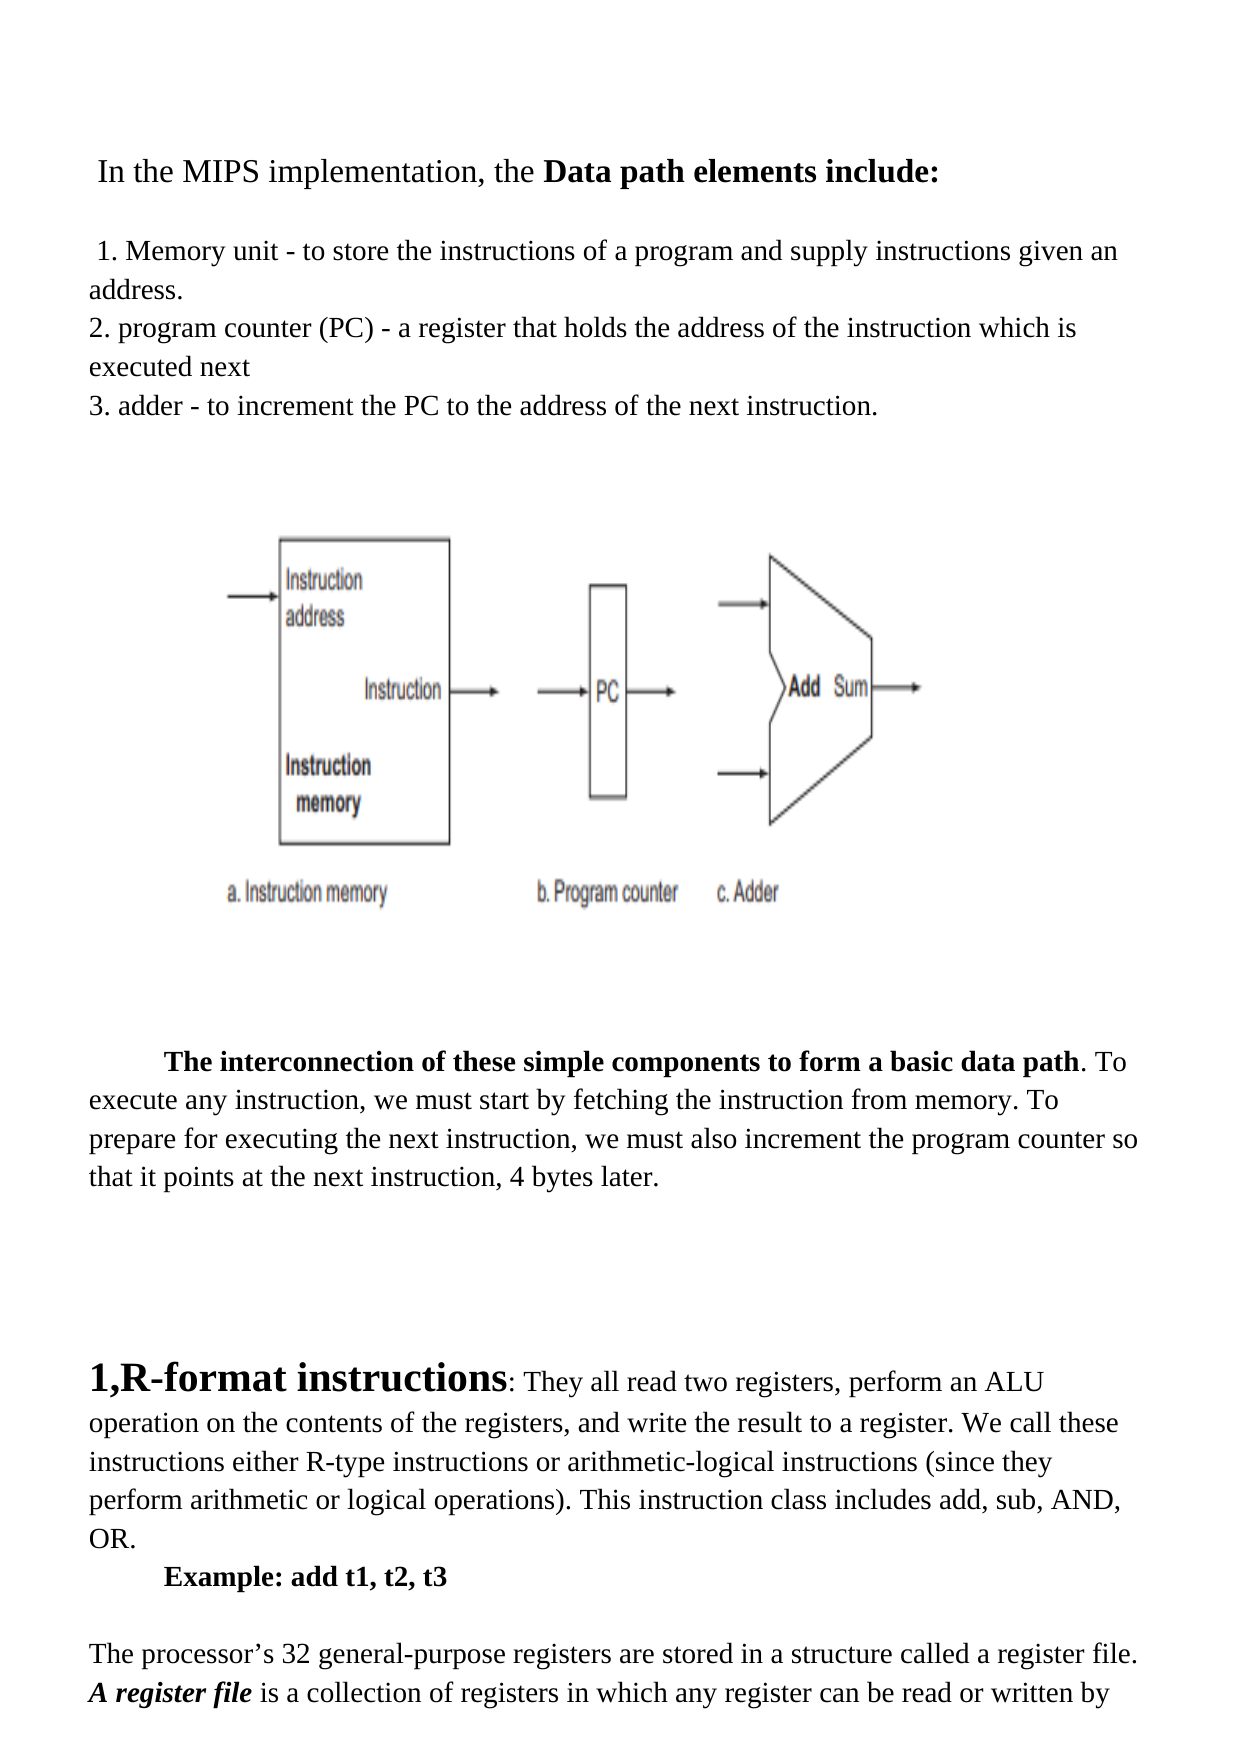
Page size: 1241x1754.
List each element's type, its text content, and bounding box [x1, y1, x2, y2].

list In the MIPS implementation, the Data path elements include: [89, 151, 1152, 189]
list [89, 1636, 1152, 1708]
list 1,R-format instructions: They all read two registers, perform an ALU operation on the contents of the registers, and write the result to a register. We call these instructions either R-type instructions or arithmetic-logical instructions (since they perform arithmetic or logical operations). This instruction class includes add, sub, AND, OR. [89, 1352, 1152, 1554]
list 3. adder - to increment the PC to the address of the next instruction. [89, 388, 1152, 421]
list The interconnection of these simple components to form a basic data path. To execute any instruction, we must start by fetching the instruction from memory. To prepare for executing the next instruction, we must also increment the program counter so that it points at the next instruction, 4 bytes later. [89, 1044, 1152, 1193]
list 1. Memory unit - to store the instructions of a program and supply instructions given an address. [89, 233, 1152, 306]
list 2. program counter (PC) - a register that holds the address of the instruction which is executed next [89, 311, 1152, 383]
list Example: add t1, t2, t3 [89, 1559, 1152, 1593]
picture [177, 464, 957, 925]
